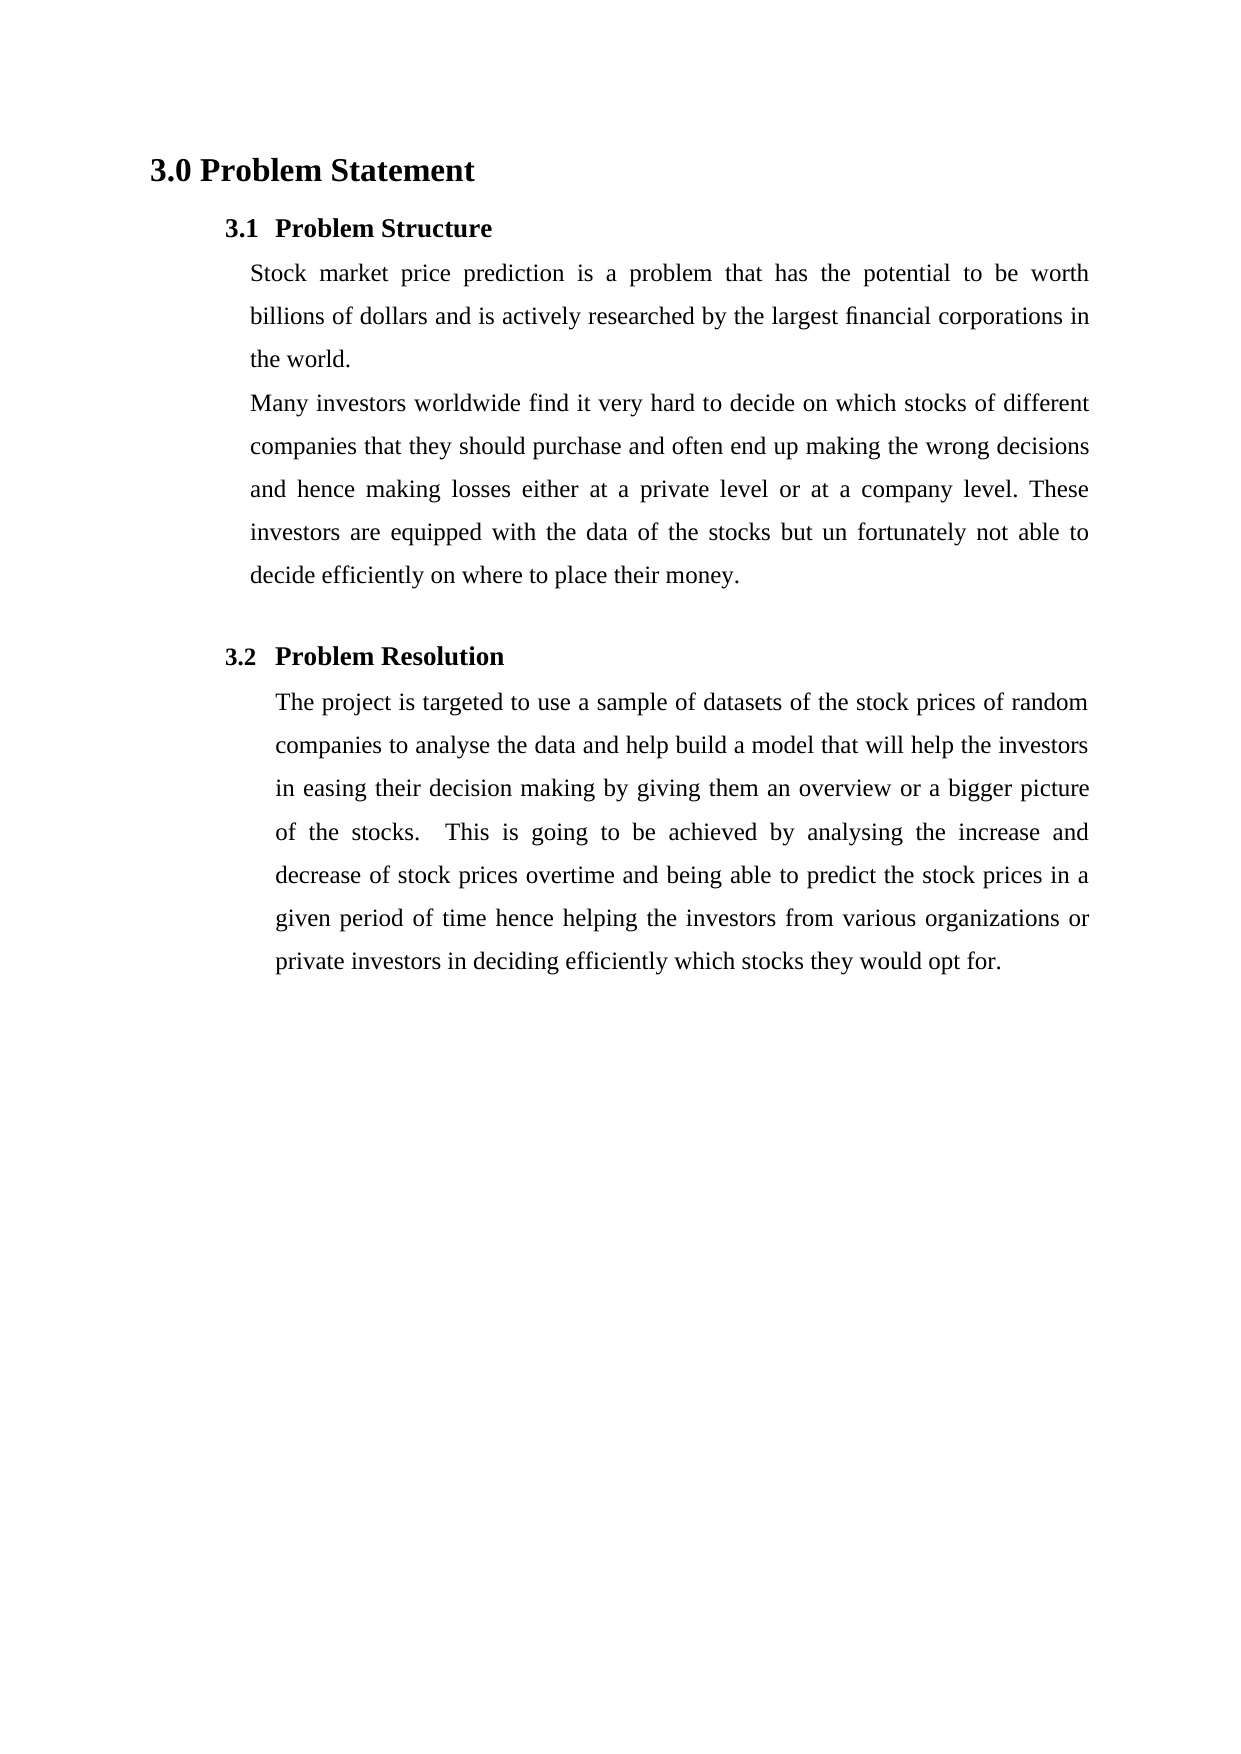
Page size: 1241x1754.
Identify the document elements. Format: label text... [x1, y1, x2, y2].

subtitle Problem Resolution [225, 641, 1090, 672]
text The project is targeted to use a sample of datasets of the stock prices of random companies to analyse the data and help build a model that will help the investors in easing their decision making by giving them an overview or a bigger picture of the stocks. This is going to be achieved by analysing the increase and decrease of stock prices overtime and being able to predict the stock prices in a given period of time hence helping the investors from various organizations or private investors in deciding efficiently which stocks they would opt for. [275, 687, 1090, 975]
list Many investors worldwide find it very hard to decide on which stocks of different companies that they should purchase and often end up making the wrong decisions and hence making losses either at a private level or at a company level. These investors are equipped with the data of the stocks but un fortunately not able to decide efficiently on where to place their money. [250, 388, 1090, 589]
text Stock market price prediction is a problem that has the potential to be worth billions of dollars and is actively researched by the largest ﬁnancial corporations in the world. [250, 258, 1090, 373]
subtitle Problem Structure [225, 212, 1090, 243]
subtitle Problem Statement [150, 150, 1090, 188]
